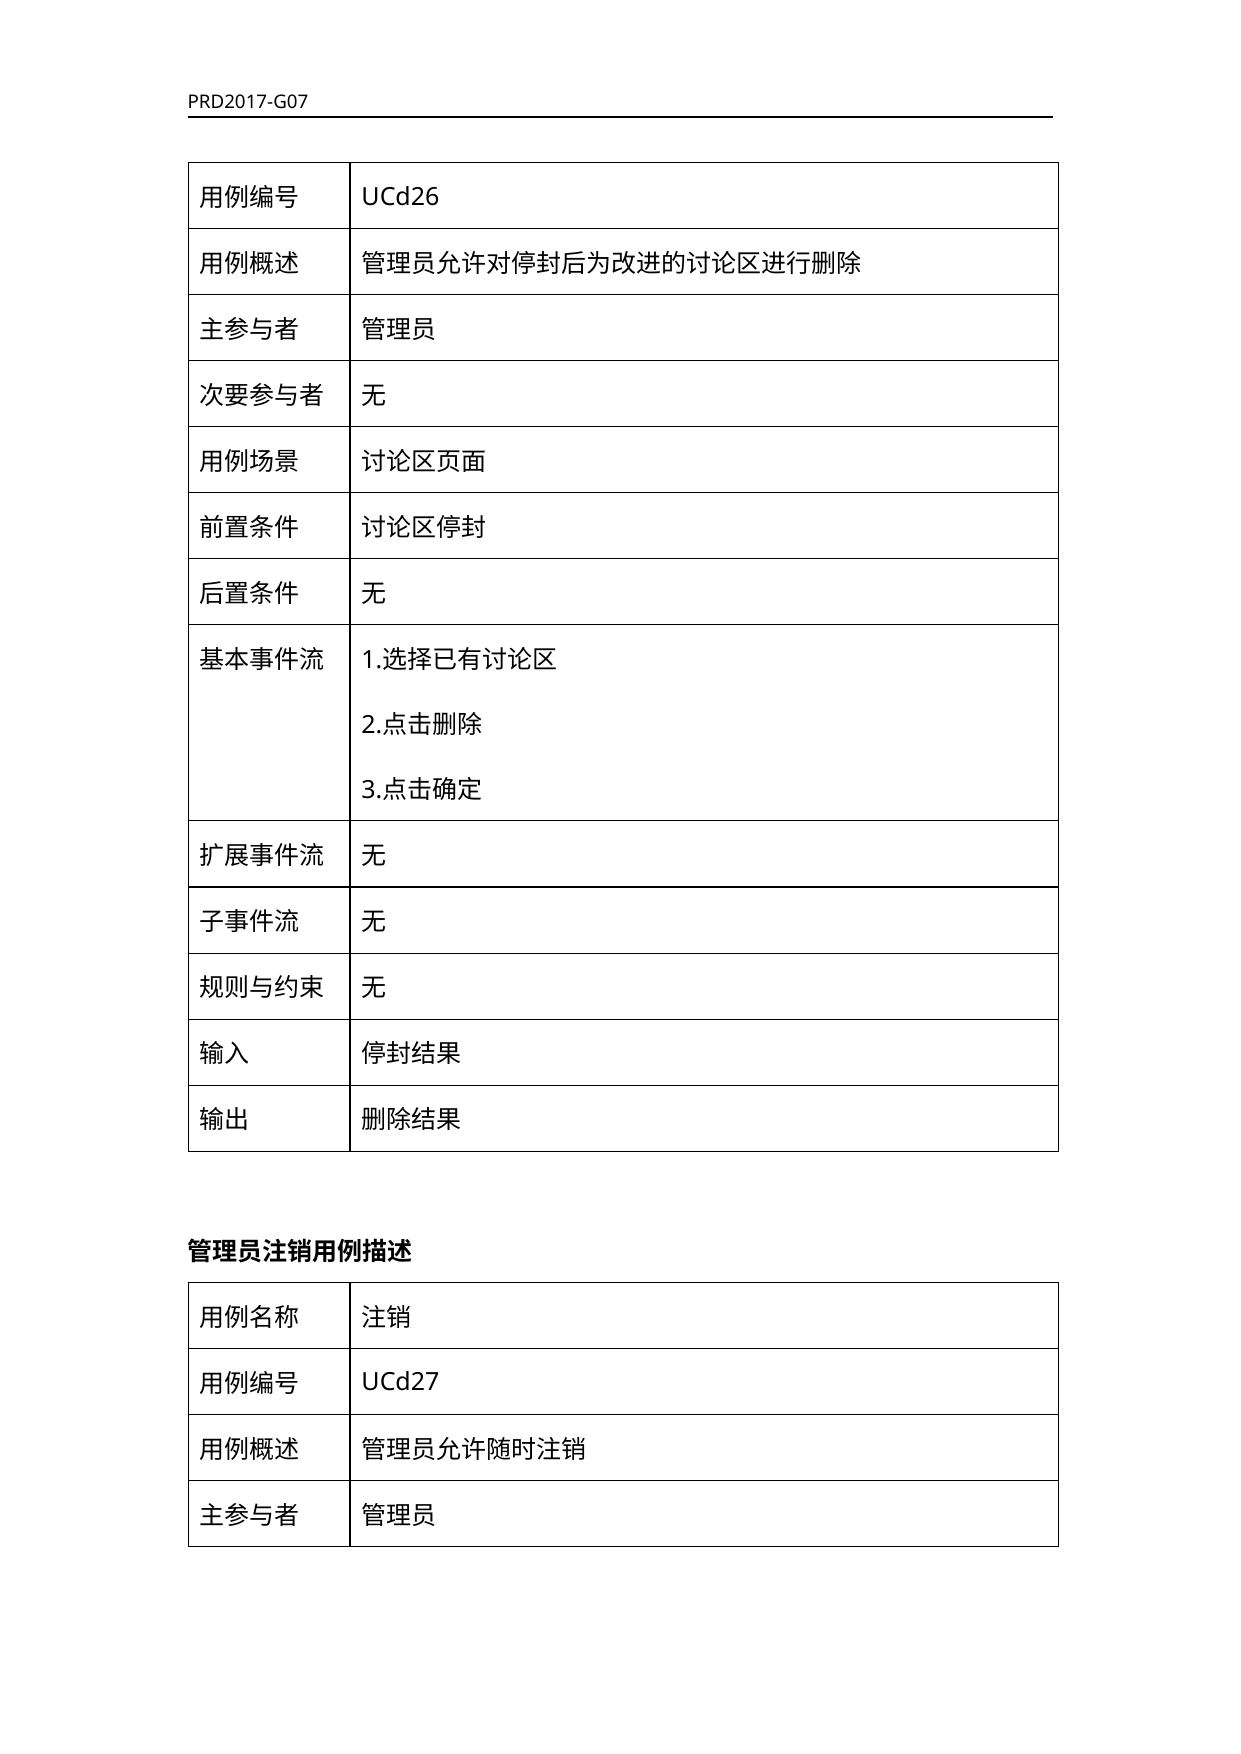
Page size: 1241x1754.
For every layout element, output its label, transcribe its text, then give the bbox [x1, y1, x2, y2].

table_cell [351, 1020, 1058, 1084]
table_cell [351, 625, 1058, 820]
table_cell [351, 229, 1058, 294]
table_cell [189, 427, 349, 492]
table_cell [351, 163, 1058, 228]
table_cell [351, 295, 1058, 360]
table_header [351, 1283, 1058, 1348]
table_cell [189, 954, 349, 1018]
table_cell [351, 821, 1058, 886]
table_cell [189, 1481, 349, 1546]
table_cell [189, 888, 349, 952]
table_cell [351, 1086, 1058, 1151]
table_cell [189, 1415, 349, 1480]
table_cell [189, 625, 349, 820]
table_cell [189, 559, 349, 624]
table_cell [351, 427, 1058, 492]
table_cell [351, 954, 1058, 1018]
text 管理员注销用例描述 [187, 1217, 1053, 1282]
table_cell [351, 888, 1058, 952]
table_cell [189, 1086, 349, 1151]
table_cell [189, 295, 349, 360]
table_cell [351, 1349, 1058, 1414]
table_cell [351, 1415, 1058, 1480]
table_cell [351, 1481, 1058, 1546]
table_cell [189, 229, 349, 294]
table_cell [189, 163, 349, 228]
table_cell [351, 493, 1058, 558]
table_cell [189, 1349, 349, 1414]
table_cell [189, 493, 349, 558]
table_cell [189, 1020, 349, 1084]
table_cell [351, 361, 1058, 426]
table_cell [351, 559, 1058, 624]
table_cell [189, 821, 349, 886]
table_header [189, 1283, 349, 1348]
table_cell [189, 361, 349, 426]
